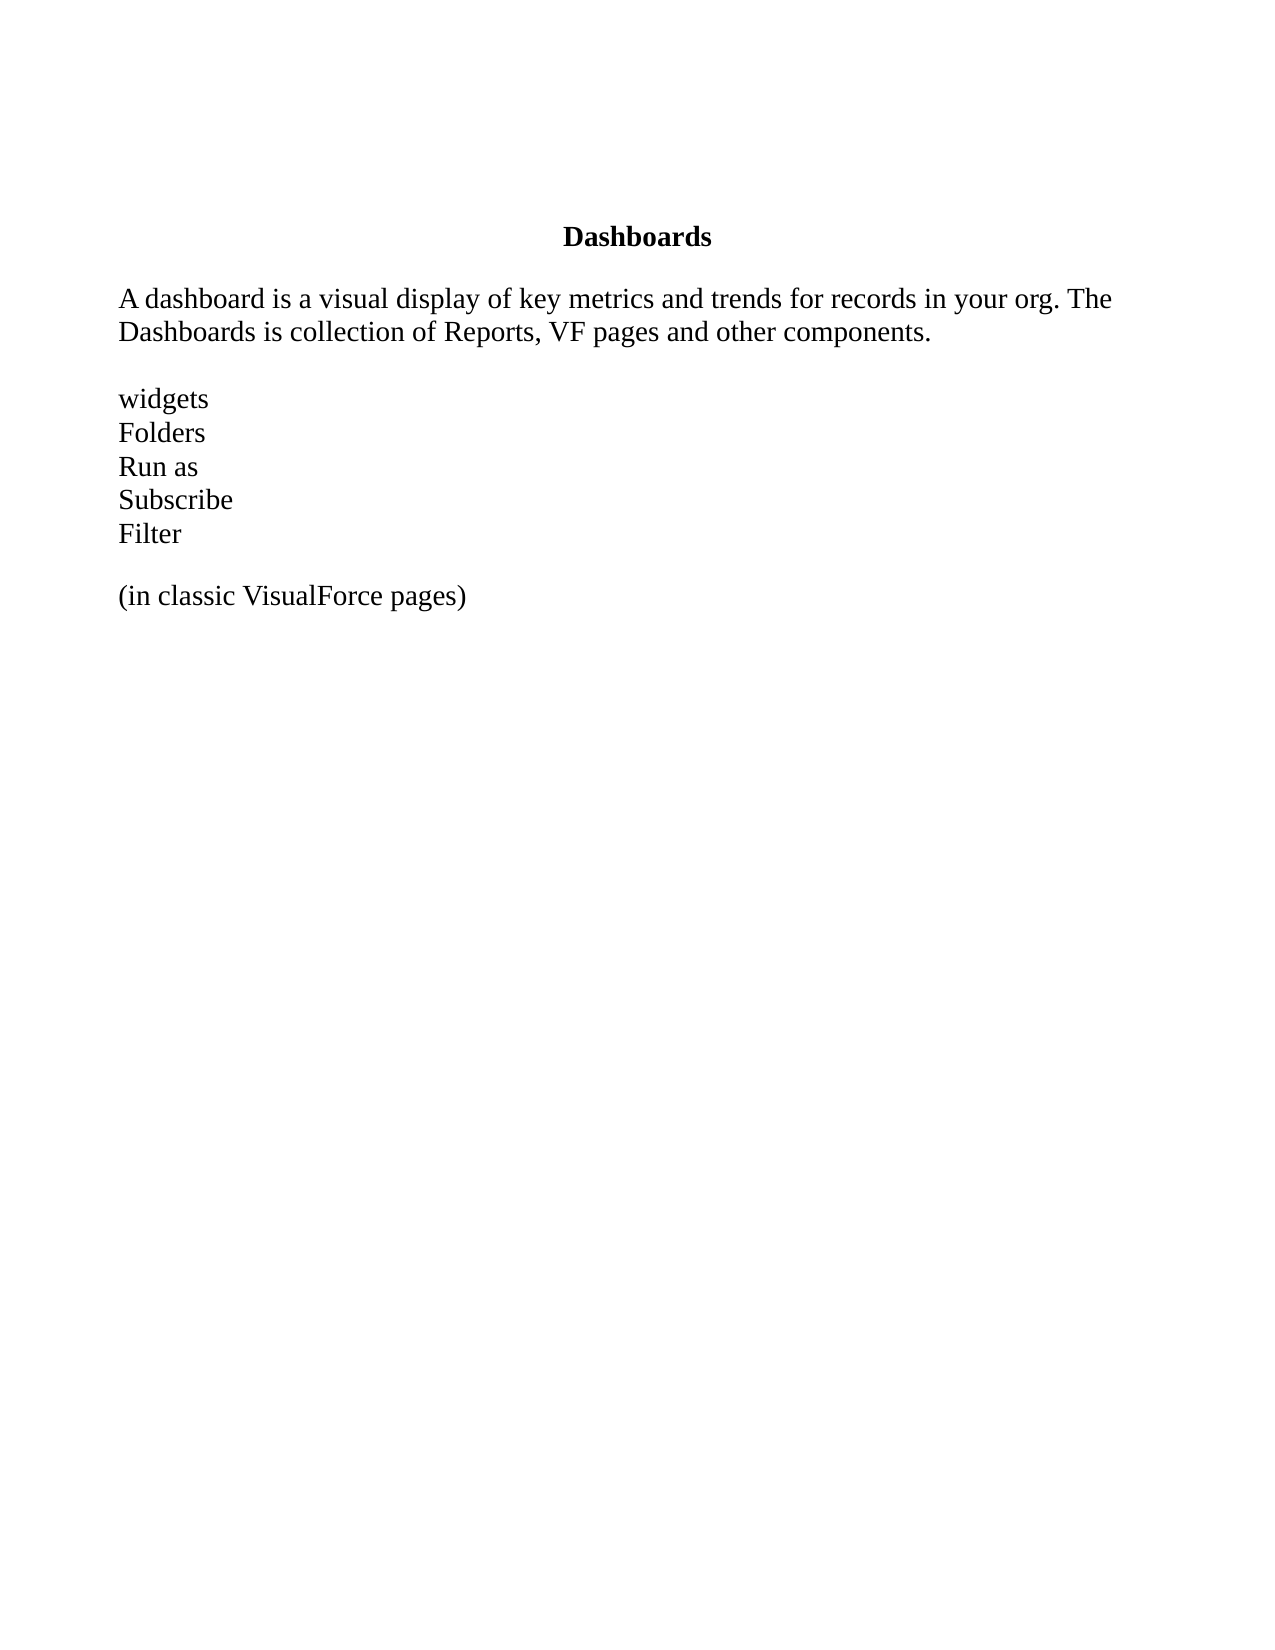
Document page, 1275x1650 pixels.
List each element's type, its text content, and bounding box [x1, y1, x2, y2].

text (in classic VisualForce pages) [118, 578, 1157, 640]
text Dashboards [118, 219, 1157, 252]
text A dashboard is a visual display of key metrics and trends for records in your org. The Dashboards is collection of Reports, VF pages and other components. widgets Folders Run as Subscribe Filter [118, 281, 1157, 578]
